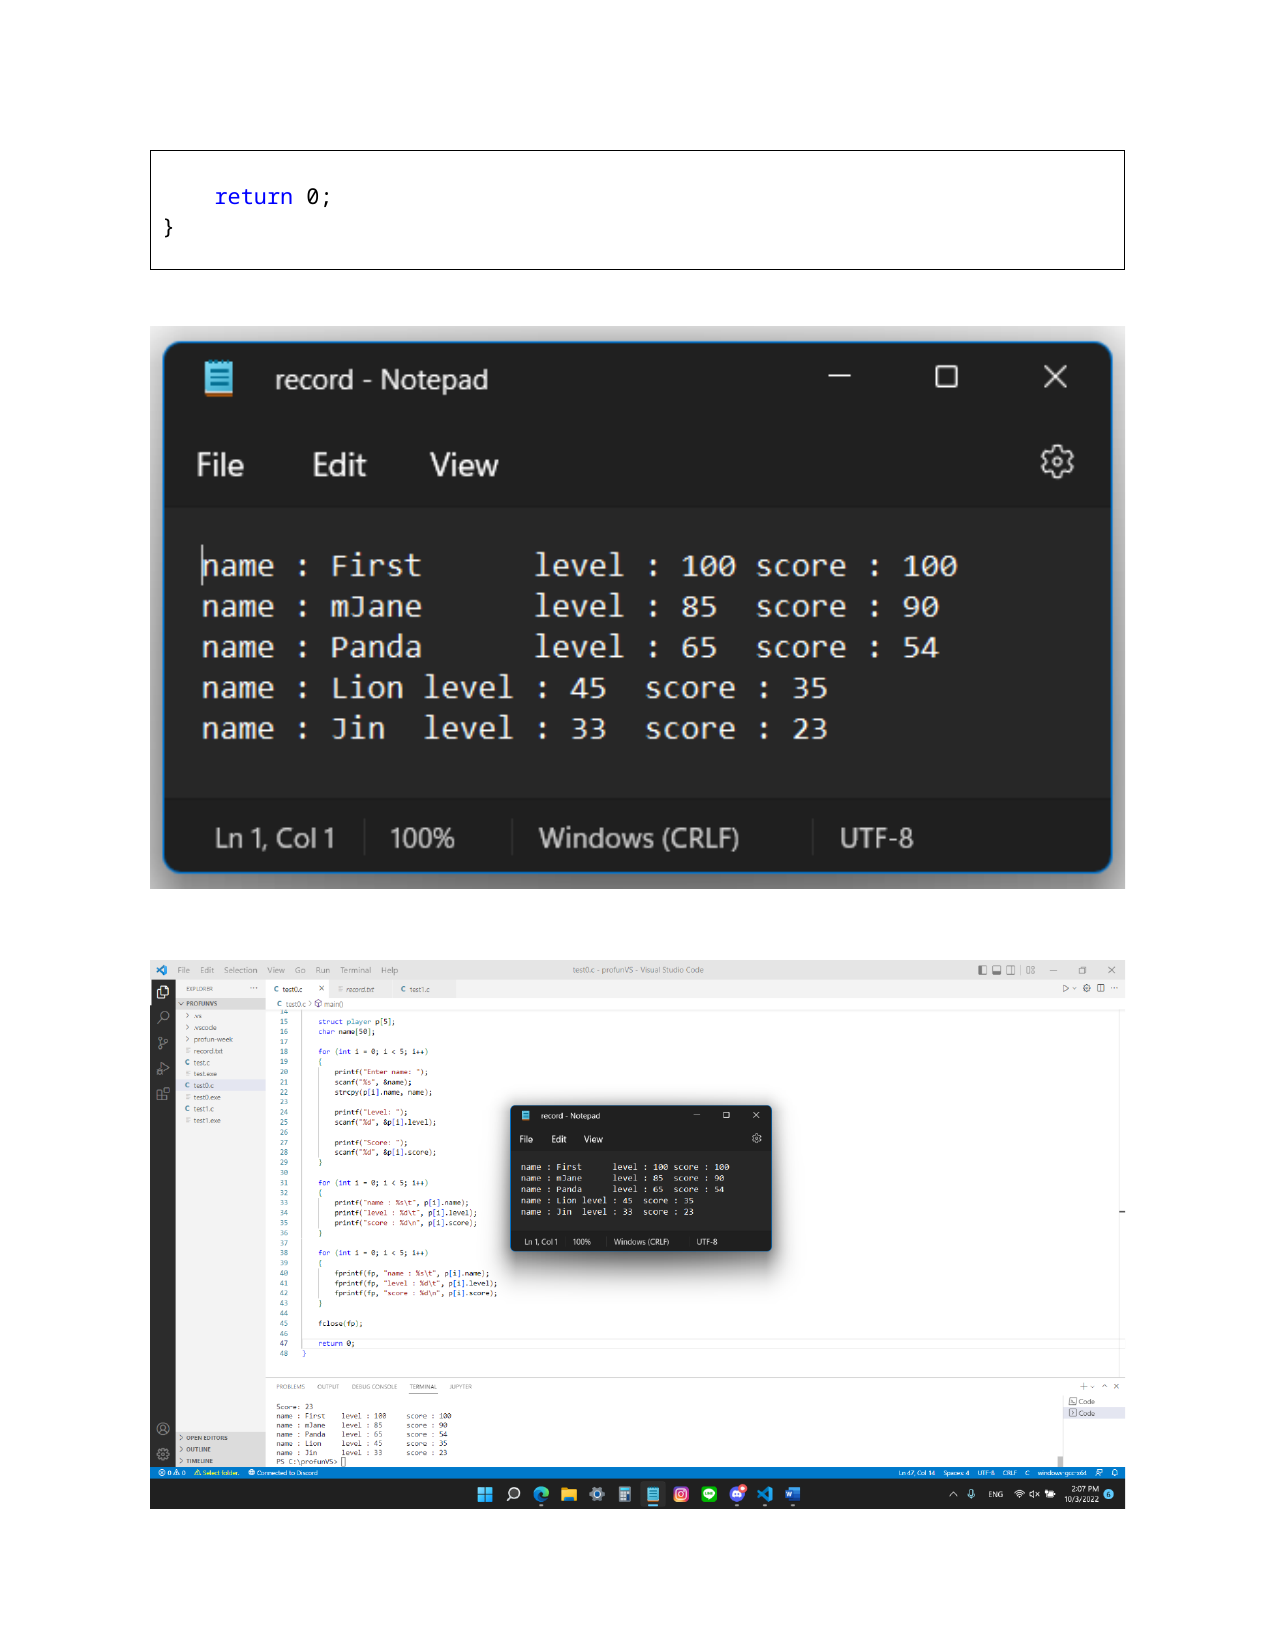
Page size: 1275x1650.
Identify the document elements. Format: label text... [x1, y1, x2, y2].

picture [150, 326, 1125, 889]
picture [150, 960, 1125, 1509]
